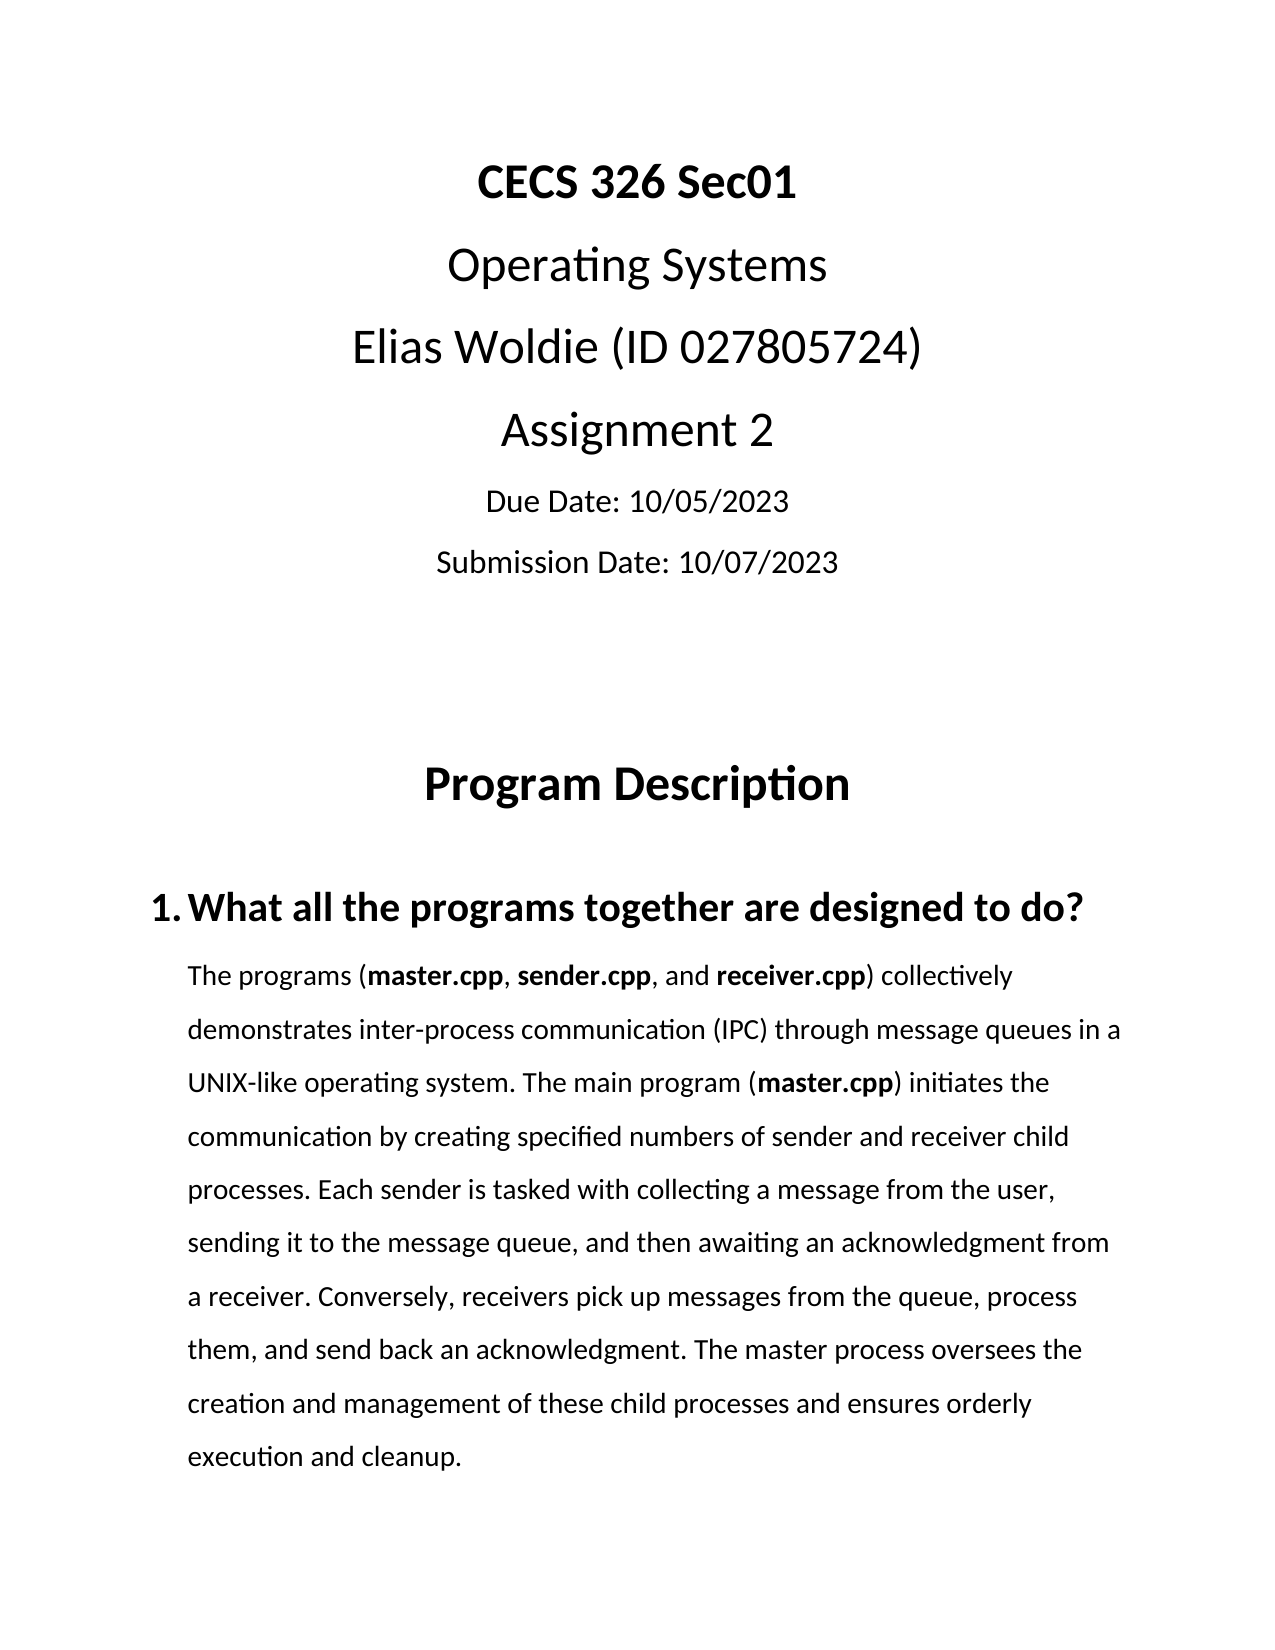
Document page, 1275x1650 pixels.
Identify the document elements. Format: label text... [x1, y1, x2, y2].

text Program Description [150, 752, 1125, 813]
text Submission Date: 10/07/2023 [150, 541, 1125, 612]
text Assignment 2 [150, 397, 1125, 458]
list What all the programs together are designed to do? [150, 881, 1125, 932]
text Due Date: 10/05/2023 [150, 480, 1125, 521]
text Operating Systems [150, 232, 1125, 293]
text The programs (master.cpp, sender.cpp, and receiver.cpp) collectively demonstrates inter-process communication (IPC) through message queues in a UNIX-like operating system. The main program (master.cpp) initiates the communication by creating specified numbers of sender and receiver child processes. Each sender is tasked with collecting a message from the user, sending it to the message queue, and then awaiting an acknowledgment from a receiver. Conversely, receivers pick up messages from the queue, process them, and send back an acknowledgment. The master process oversees the creation and management of these child processes and ensures orderly execution and cleanup. [187, 957, 1125, 1474]
text Elias Woldie (ID 027805724) [150, 315, 1125, 376]
text CECS 326 Sec01 [150, 150, 1125, 211]
